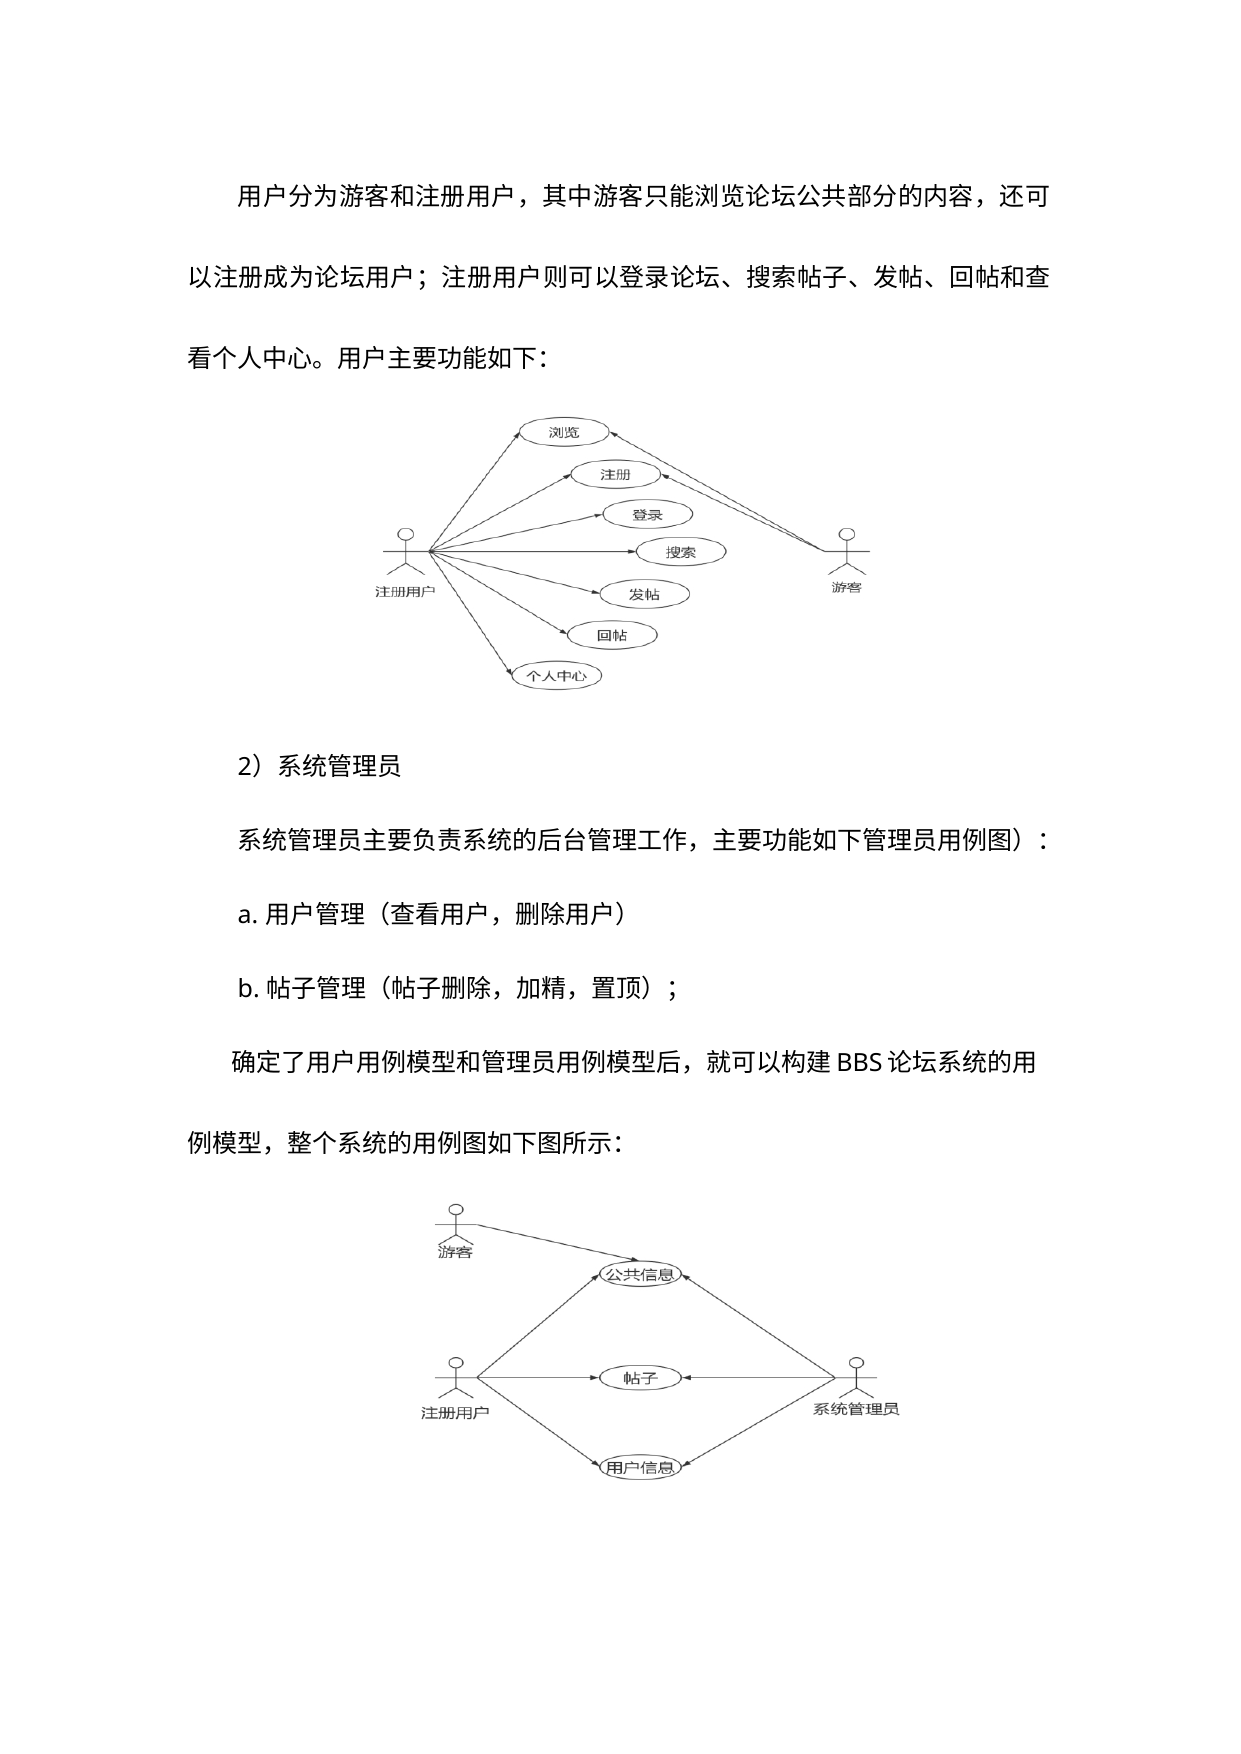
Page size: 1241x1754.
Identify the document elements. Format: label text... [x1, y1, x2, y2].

text 系统管理员主要负责系统的后台管理工作，主要功能如下管理员用例图）： [187, 806, 1053, 871]
text 用户分为游客和注册用户，其中游客只能浏览论坛公共部分的内容，还可以注册成为论坛用户；注册用户则可以登录论坛、搜索帖子、发帖、回帖和查看个人中心。用户主要功能如下： [187, 162, 1053, 389]
picture [333, 398, 927, 714]
text 确定了用户用例模型和管理员用例模型后，就可以构建BBS论坛系统的用例模型，整个系统的用例图如下图所示： [187, 1028, 1053, 1174]
text a. 用户管理（查看用户，删除用户） [187, 880, 1053, 945]
text 2）系统管理员 [187, 732, 1053, 797]
text b. 帖子管理（帖子删除，加精，置顶）； [187, 954, 1053, 1019]
picture [384, 1183, 936, 1506]
